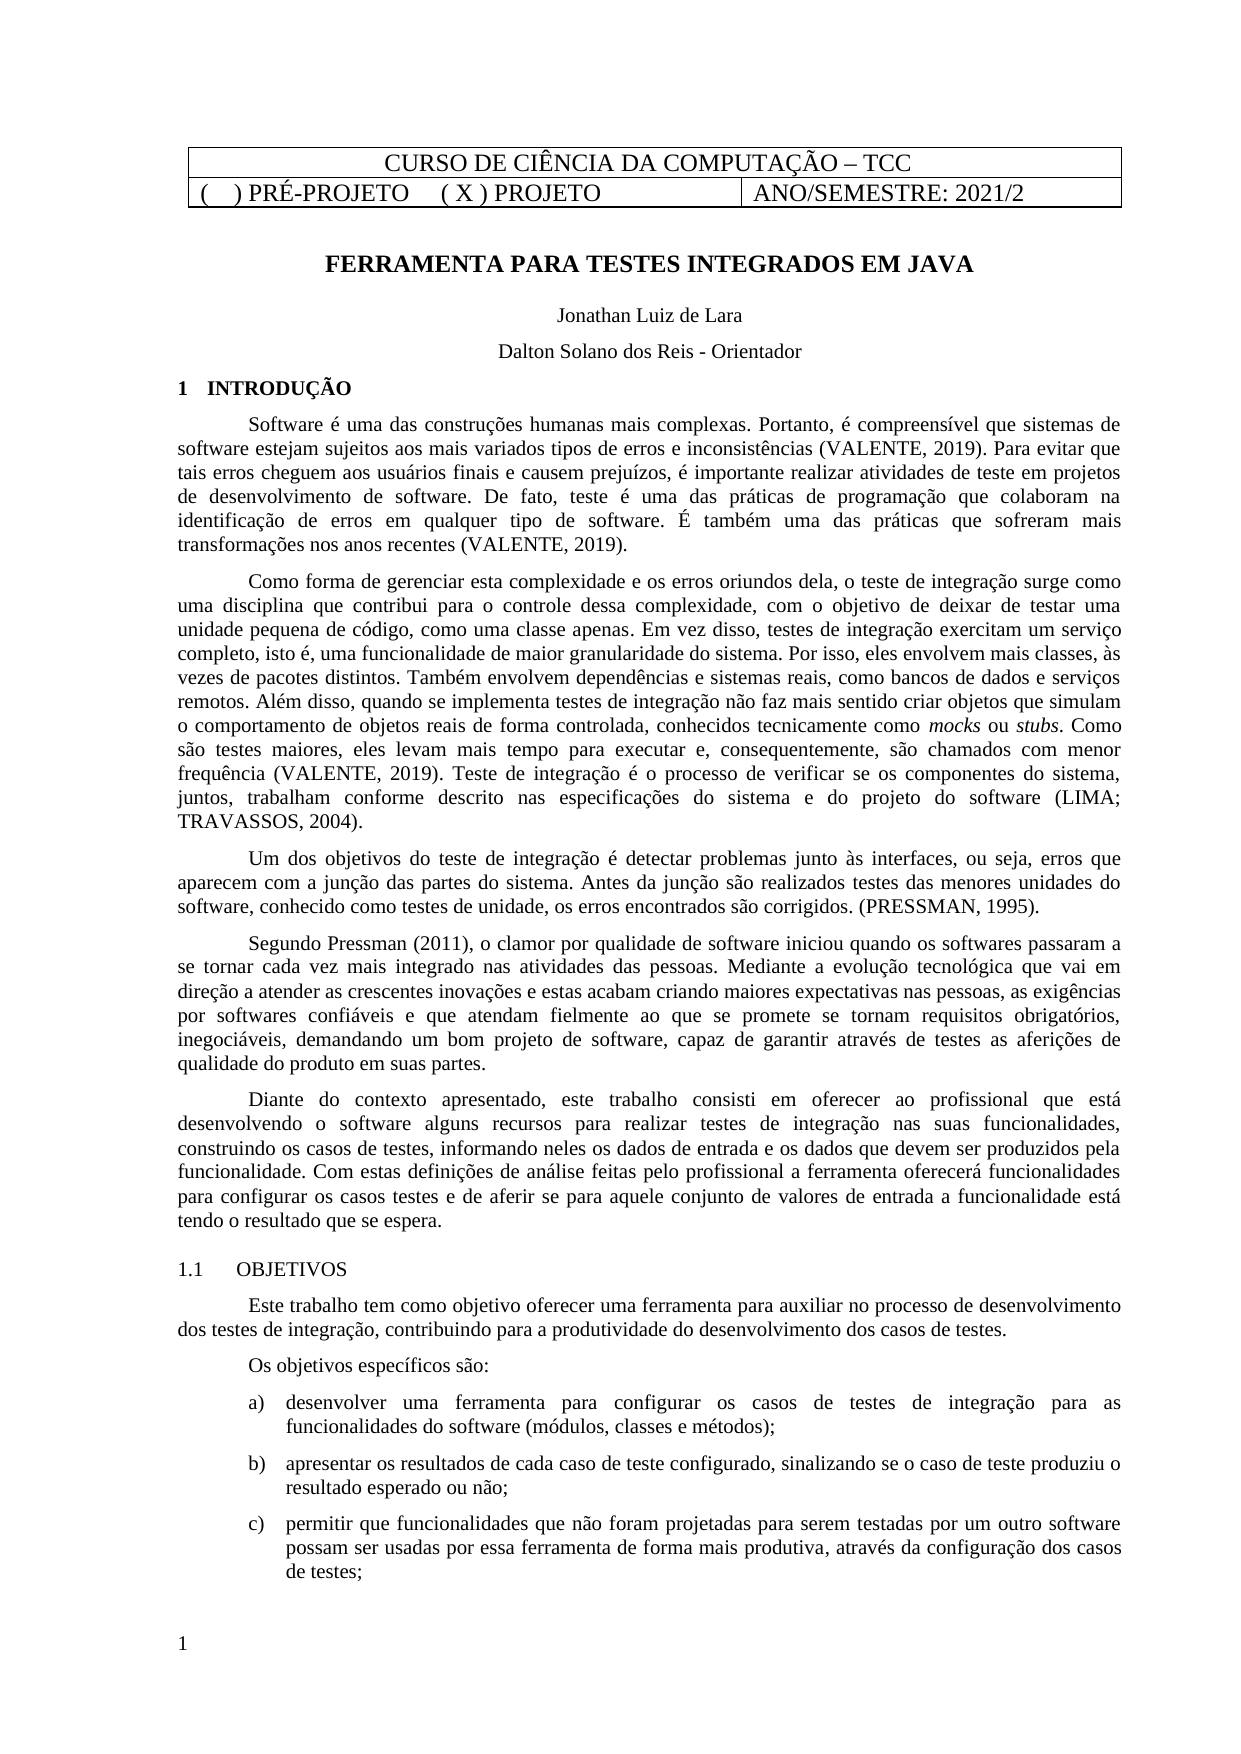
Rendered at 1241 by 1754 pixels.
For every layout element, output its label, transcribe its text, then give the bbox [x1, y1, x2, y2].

text Um dos objetivos do teste de integração é detectar problemas junto às interfaces, ou seja, erros que aparecem com a junção das partes do sistema. Antes da junção são realizados testes das menores unidades do software, conhecido como testes de unidade, os erros encontrados são corrigidos. (PRESSMAN, 1995). [177, 846, 1122, 918]
text Como forma de gerenciar esta complexidade e os erros oriundos dela, o teste de integração surge como uma disciplina que contribui para o controle dessa complexidade, com o objetivo de deixar de testar uma unidade pequena de código, como uma classe apenas. Em vez disso, testes de integração exercitam um serviço completo, isto é, uma funcionalidade de maior granularidade do sistema. Por isso, eles envolvem mais classes, às vezes de pacotes distintos. Também envolvem dependências e sistemas reais, como bancos de dados e serviços remotos. Além disso, quando se implementa testes de integração não faz mais sentido criar objetos que simulam o comportamento de objetos reais de forma controlada, conhecidos tecnicamente como mocks ou stubs. Como são testes maiores, eles levam mais tempo para executar e, consequentemente, são chamados com menor frequência (VALENTE, 2019). Teste de integração é o processo de verificar se os componentes do sistema, juntos, trabalham conforme descrito nas especificações do sistema e do projeto do software (LIMA; TRAVASSOS, 2004). [177, 568, 1122, 833]
text Dalton Solano dos Reis - Orientador [177, 339, 1122, 363]
table_cell ANO/SEMESTRE: 2021/2 [742, 178, 1121, 206]
table_cell ( ) PRÉ-PROJETO ( X ) PROJETO [189, 178, 741, 206]
subtitle Introdução [177, 376, 1122, 400]
text Diante do contexto apresentado, este trabalho consisti em oferecer ao profissional que está desenvolvendo o software alguns recursos para realizar testes de integração nas suas funcionalidades, construindo os casos de testes, informando neles os dados de entrada e os dados que devem ser produzidos pela funcionalidade. Com estas definições de análise feitas pelo profissional a ferramenta oferecerá funcionalidades para configurar os casos testes e de aferir se para aquele conjunto de valores de entrada a funcionalidade está tendo o resultado que se espera. [177, 1087, 1122, 1232]
text Segundo Pressman (2011), o clamor por qualidade de software iniciou quando os softwares passaram a se tornar cada vez mais integrado nas atividades das pessoas. Mediante a evolução tecnológica que vai em direção a atender as crescentes inovações e estas acabam criando maiores expectativas nas pessoas, as exigências por softwares confiáveis e que atendam fielmente ao que se promete se tornam requisitos obrigatórios, inegociáveis, demandando um bom projeto de software, capaz de garantir através de testes as aferições de qualidade do produto em suas partes. [177, 930, 1122, 1075]
list permitir que funcionalidades que não foram projetadas para serem testadas por um outro software possam ser usadas por essa ferramenta de forma mais produtiva, através da configuração dos casos de testes; [248, 1511, 1122, 1583]
list desenvolver uma ferramenta para configurar os casos de testes de integração para as funcionalidades do software (módulos, classes e métodos); [248, 1390, 1122, 1438]
text FERRAMENTA PARA TESTES INTEGRADOS EM JAVA [177, 249, 1122, 277]
text Jonathan Luiz de Lara [177, 302, 1122, 327]
text Este trabalho tem como objetivo oferecer uma ferramenta para auxiliar no processo de desenvolvimento dos testes de integração, contribuindo para a produtividade do desenvolvimento dos casos de testes. [177, 1293, 1122, 1341]
list apresentar os resultados de cada caso de teste configurado, sinalizando se o caso de teste produziu o resultado esperado ou não; [248, 1451, 1122, 1499]
text Os objetivos específicos são: [177, 1353, 1122, 1377]
text Software é uma das construções humanas mais complexas. Portanto, é compreensível que sistemas de software estejam sujeitos aos mais variados tipos de erros e inconsistências (VALENTE, 2019). Para evitar que tais erros cheguem aos usuários finais e causem prejuízos, é importante realizar atividades de teste em projetos de desenvolvimento de software. De fato, teste é uma das práticas de programação que colaboram na identificação de erros em qualquer tipo de software. É também uma das práticas que sofreram mais transformações nos anos recentes (VALENTE, 2019). [177, 412, 1122, 556]
table_header CURSO DE CIÊNCIA DA COMPUTAÇÃO – TCC [189, 148, 1121, 177]
subtitle OBJETIVOS [177, 1257, 1122, 1281]
